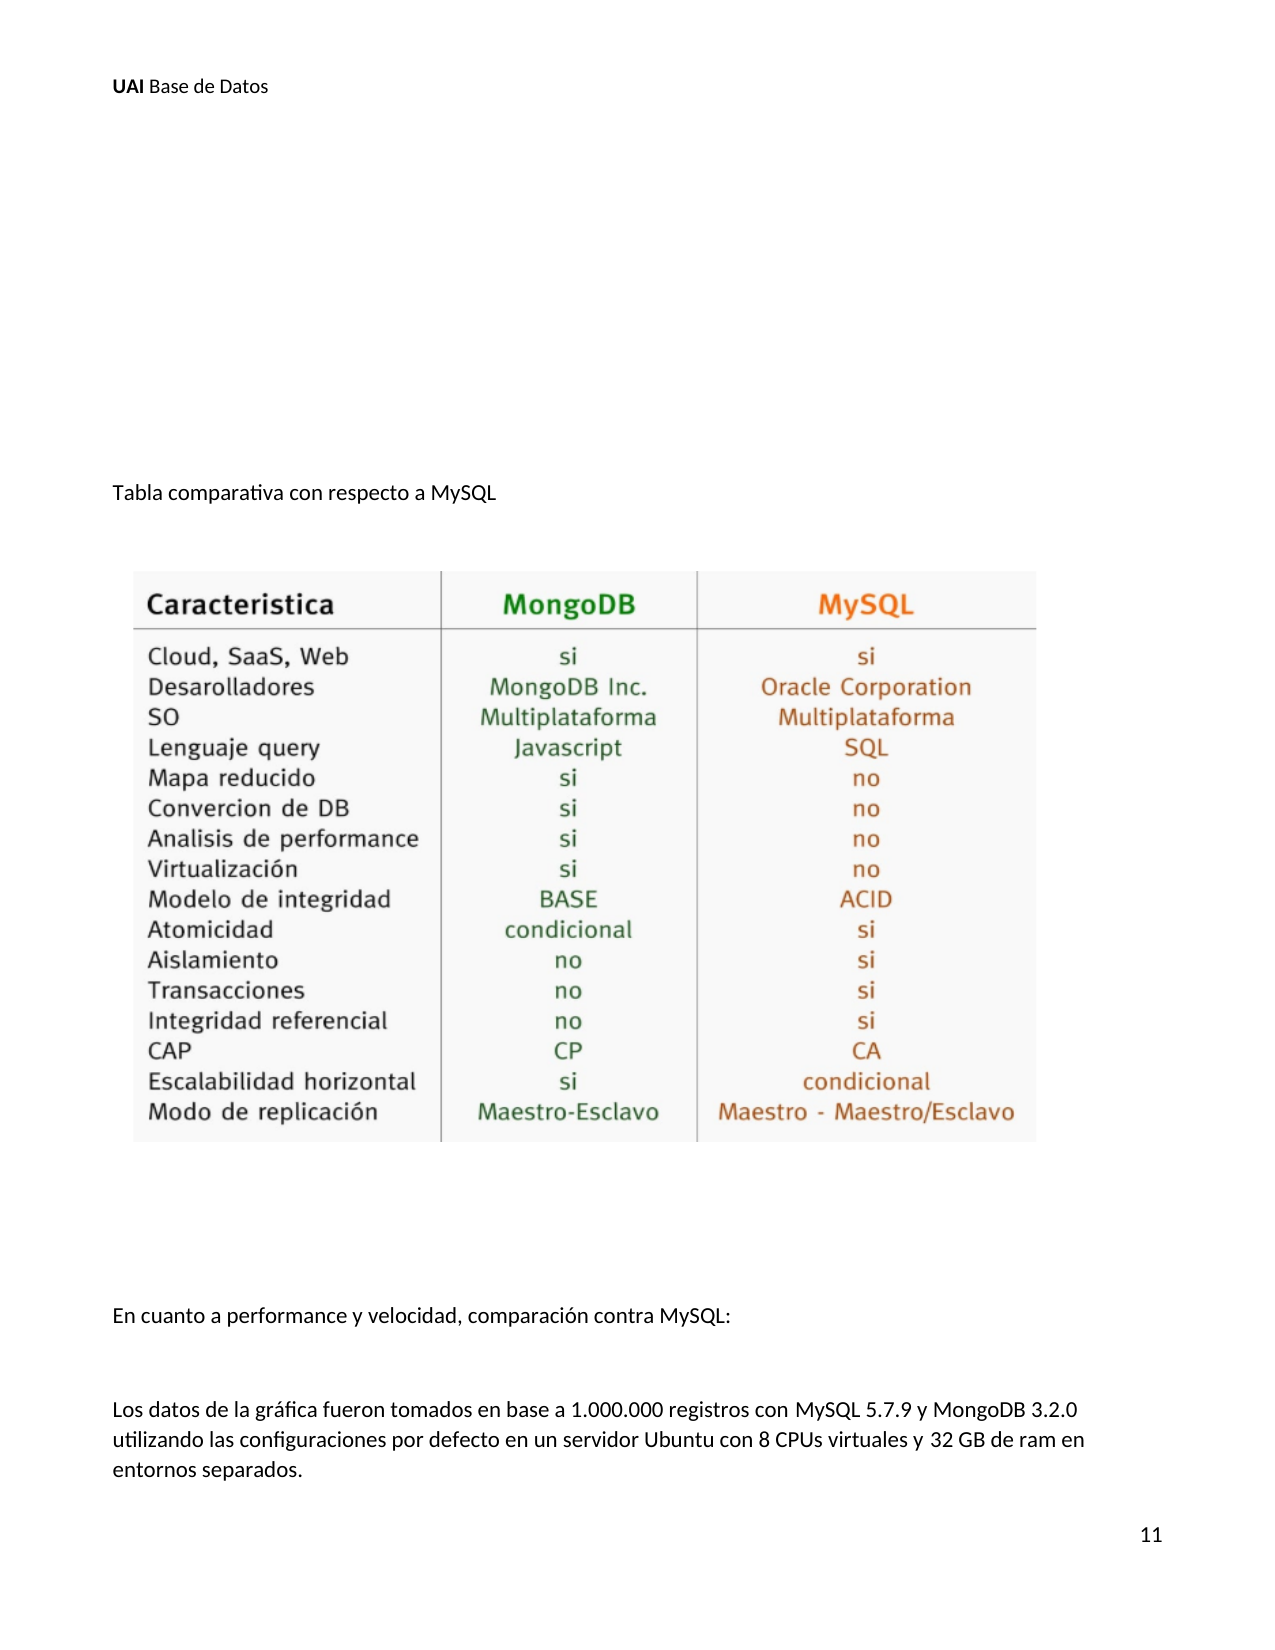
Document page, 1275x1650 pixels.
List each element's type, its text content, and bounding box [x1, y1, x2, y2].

text En cuanto a performance y velocidad, comparación contra MySQL: [112, 1301, 1162, 1329]
picture [133, 571, 1037, 1142]
text Tabla comparativa con respecto a MySQL [112, 478, 1162, 506]
text Los datos de la gráfica fueron tomados en base a 1.000.000 registros con MySQL 5.7.9 y MongoDB 3.2.0 utilizando las configuraciones por defecto en un servidor Ubuntu con 8 CPUs virtuales y 32 GB de ram en entornos separados. [112, 1395, 1162, 1483]
